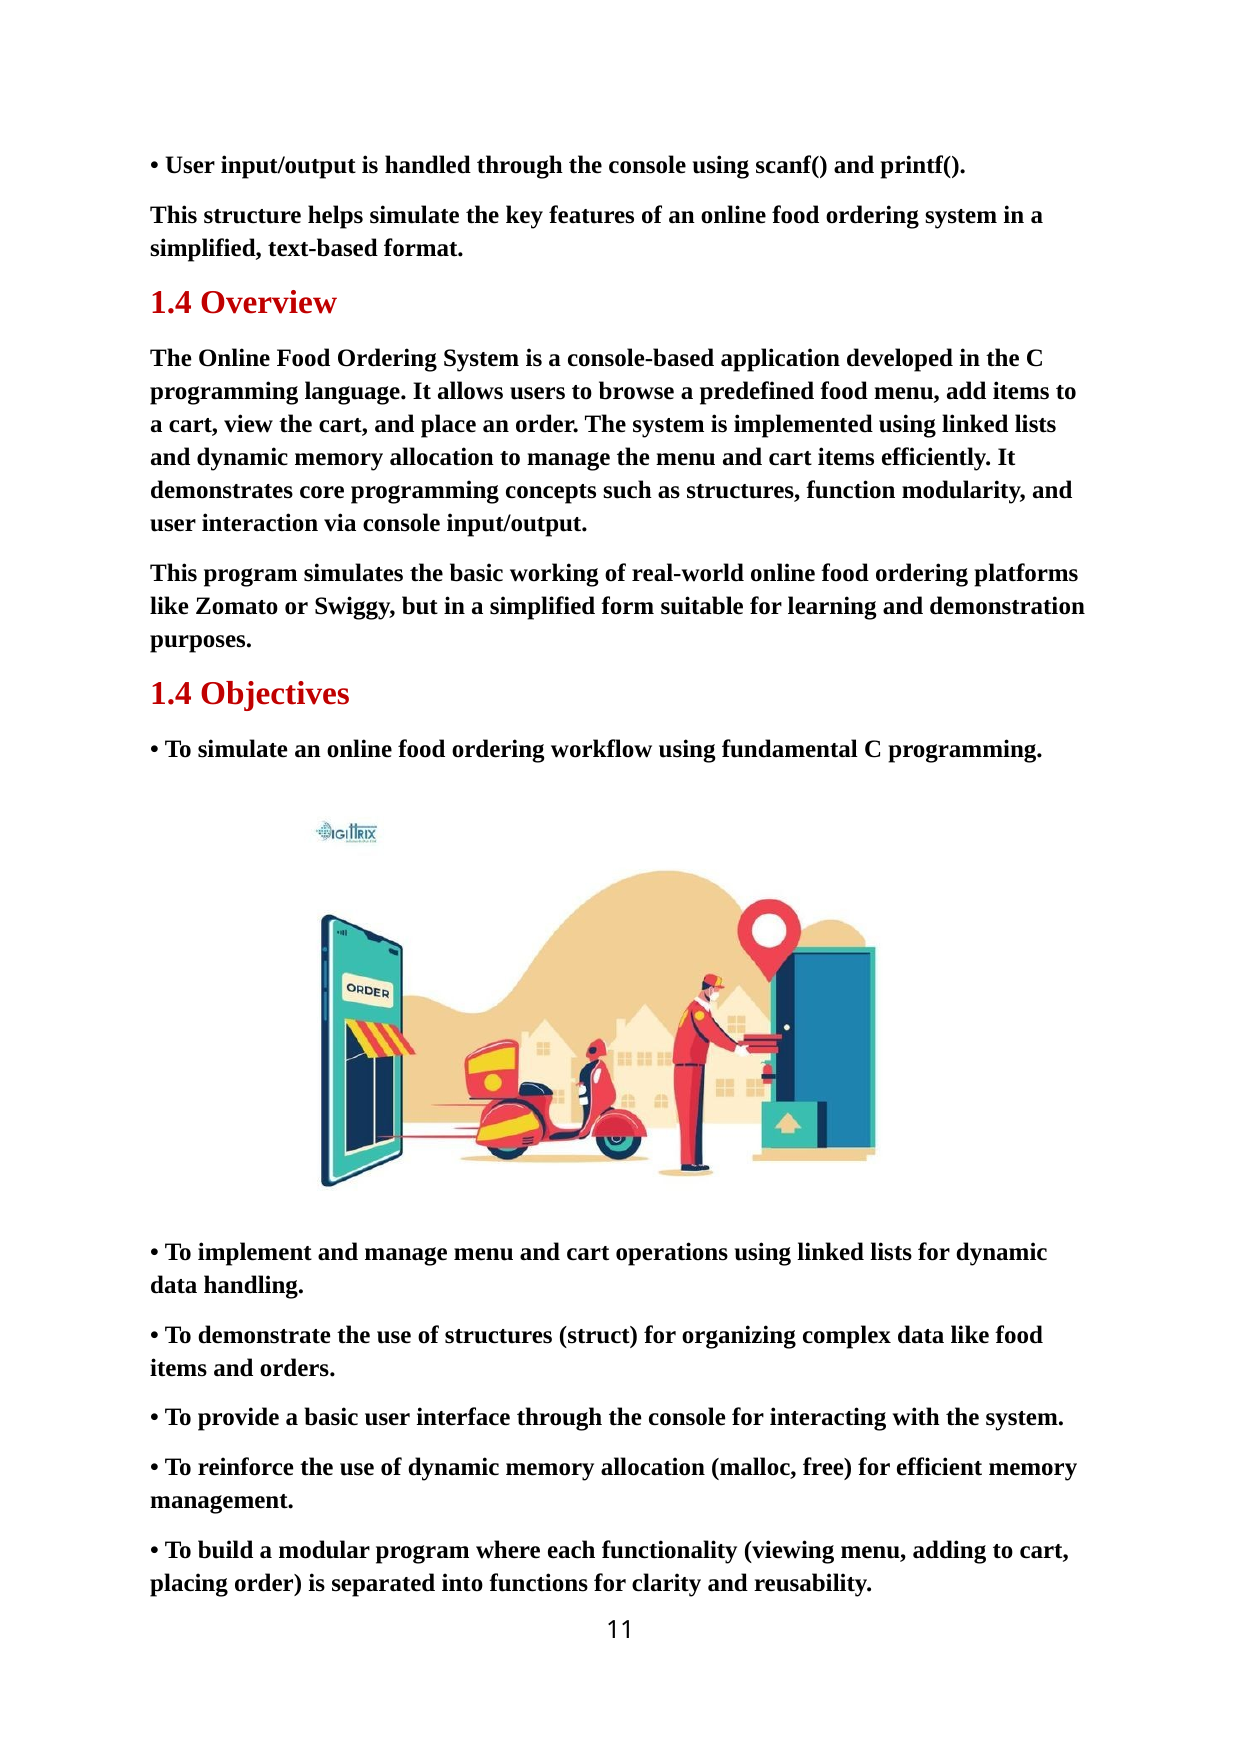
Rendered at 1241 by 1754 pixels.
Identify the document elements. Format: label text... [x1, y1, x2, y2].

picture [290, 802, 905, 1212]
text The Online Food Ordering System is a console-based application developed in the C programming language. It allows users to browse a predefined food menu, add items to a cart, view the cart, and place an order. The system is implemented using linked lists and dynamic memory allocation to manage the menu and cart items efficiently. It demonstrates core programming concepts such as structures, function modularity, and user interaction via console input/output. [150, 343, 1090, 537]
text • User input/output is handled through the console using scanf() and printf(). [150, 150, 1090, 179]
text 1.4 Objectives [150, 674, 1090, 712]
text • To build a modular program where each functionality (viewing menu, adding to cart, placing order) is separated into functions for clarity and reusability. [150, 1535, 1090, 1597]
text This program simulates the basic working of real-world online food ordering platforms like Zomato or Swiggy, but in a simplified form suitable for learning and demonstration purposes. [150, 558, 1090, 653]
text • To provide a basic user interface through the console for interacting with the system. [150, 1402, 1090, 1431]
text 1.4 Overview [150, 282, 1090, 321]
text • To simulate an online food ordering workflow using fundamental C programming. [150, 734, 1090, 763]
text • To reinforce the use of dynamic memory allocation (malloc, free) for efficient memory management. [150, 1452, 1090, 1514]
text • To demonstrate the use of structures (struct) for organizing complex data like food items and orders. [150, 1320, 1090, 1381]
text This structure helps simulate the key features of an online food ordering system in a simplified, text-based format. [150, 200, 1090, 261]
